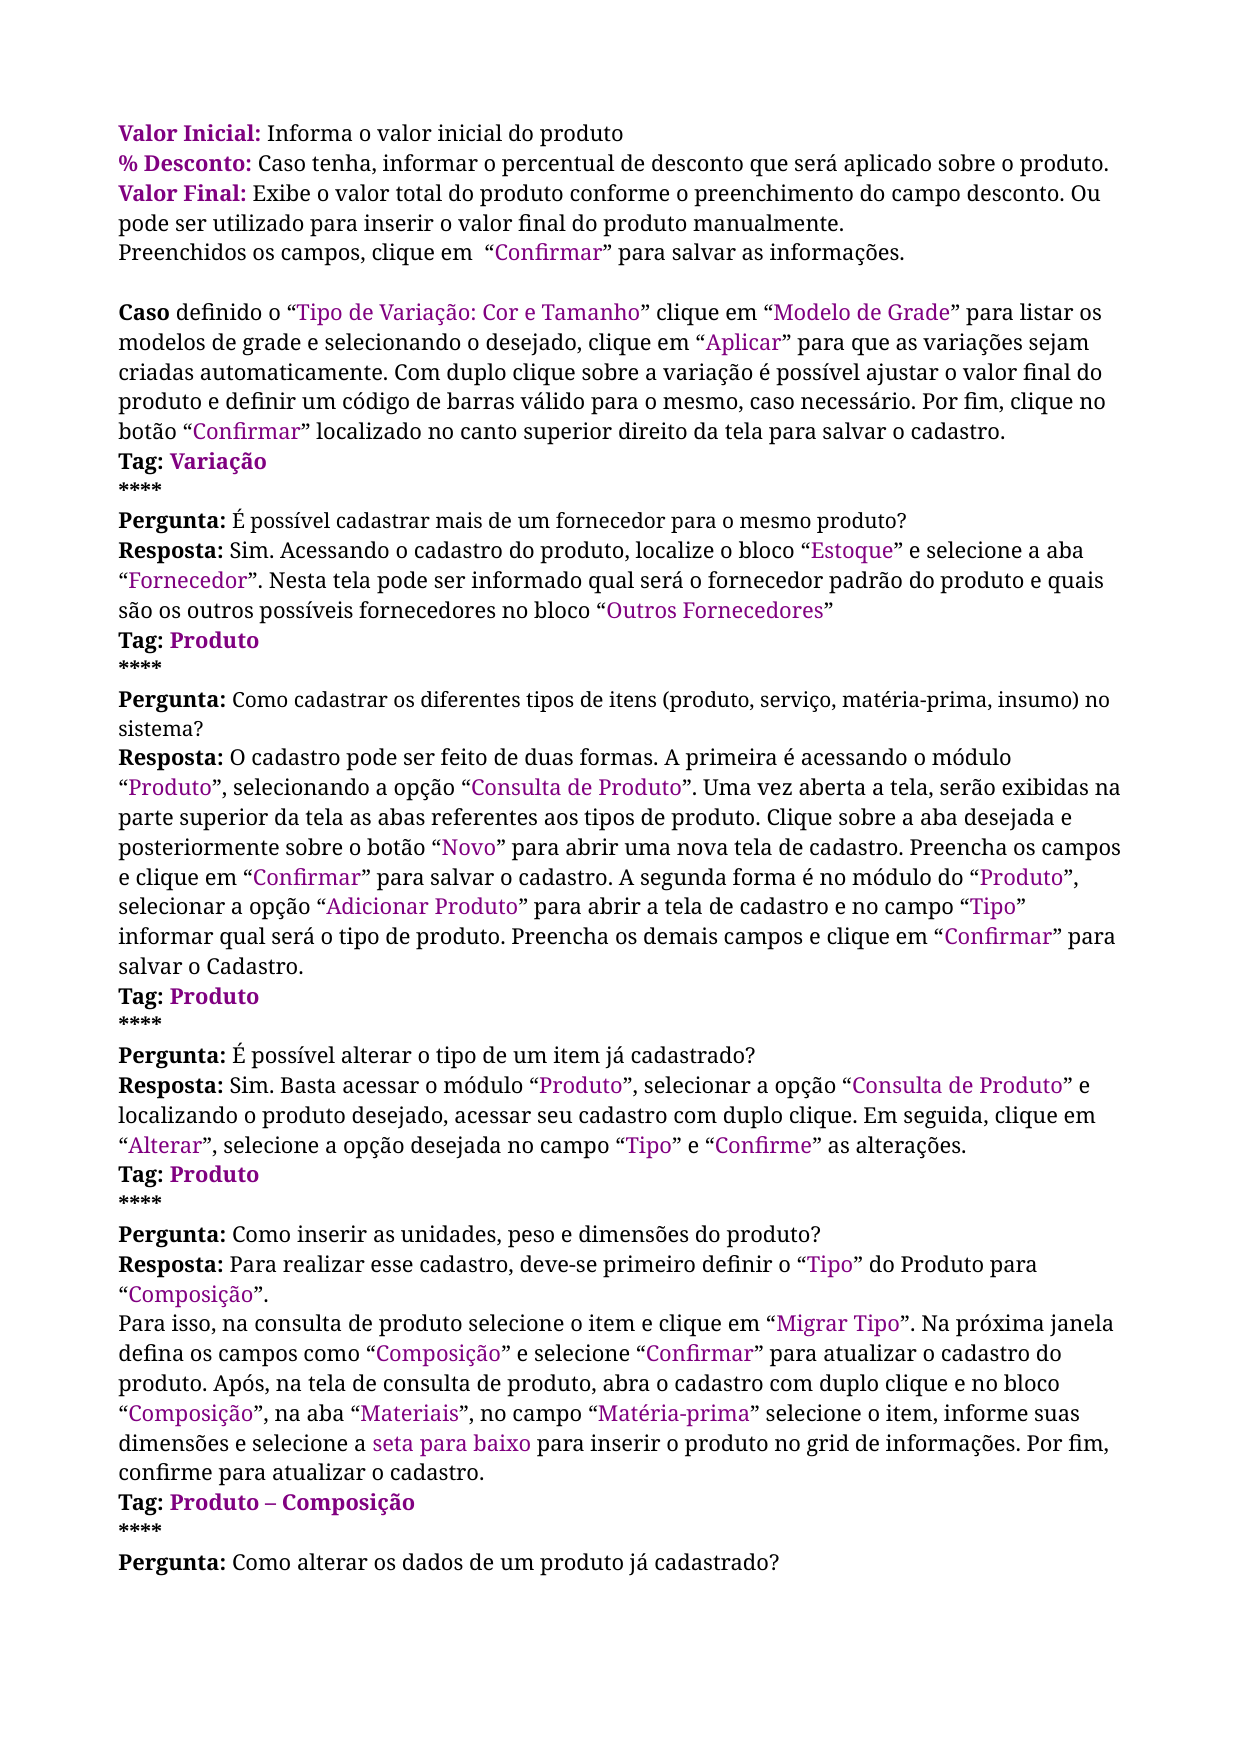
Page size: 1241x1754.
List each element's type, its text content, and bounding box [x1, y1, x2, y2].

text Pergunta: Como alterar os dados de um produto já cadastrado? [118, 1547, 1122, 1577]
text Para isso, na consulta de produto selecione o item e clique em “Migrar Tipo”. Na próxima janela defina os campos como “Composição” e selecione “Confirmar” para atualizar o cadastro do produto. Após, na tela de consulta de produto, abra o cadastro com duplo clique e no bloco “Composição”, na aba “Materiais”, no campo “Matéria-prima” selecione o item, informe suas dimensões e selecione a seta para baixo para inserir o produto no grid de informações. Por fim, confirme para atualizar o cadastro. [118, 1308, 1122, 1487]
text Resposta: Para realizar esse cadastro, deve-se primeiro definir o “Tipo” do Produto para “Composição”. [118, 1249, 1122, 1308]
text Tag: Produto [118, 1159, 1122, 1189]
text Tag: Produto – Composição [118, 1487, 1122, 1517]
text Preenchidos os campos, clique em “Confirmar” para salvar as informações. [118, 237, 1122, 267]
text Resposta: Sim. Acessando o cadastro do produto, localize o bloco “Estoque” e selecione a aba “Fornecedor”. Nesta tela pode ser informado qual será o fornecedor padrão do produto e quais são os outros possíveis fornecedores no bloco “Outros Fornecedores” [118, 535, 1122, 624]
text Tag: Produto [118, 624, 1122, 654]
text Pergunta: É possível cadastrar mais de um fornecedor para o mesmo produto? [118, 505, 1122, 535]
text Resposta: Sim. Basta acessar o módulo “Produto”, selecionar a opção “Consulta de Produto” e localizando o produto desejado, acessar seu cadastro com duplo clique. Em seguida, clique em “Alterar”, selecione a opção desejada no campo “Tipo” e “Confirme” as alterações. [118, 1070, 1122, 1159]
text **** [118, 476, 1122, 505]
text Caso definido o “Tipo de Variação: Cor e Tamanho” clique em “Modelo de Grade” para listar os modelos de grade e selecionando o desejado, clique em “Aplicar” para que as variações sejam criadas automaticamente. Com duplo clique sobre a variação é possível ajustar o valor final do produto e definir um código de barras válido para o mesmo, caso necessário. Por fim, clique no botão “Confirmar” localizado no canto superior direito da tela para salvar o cadastro. [118, 267, 1122, 446]
text Valor Inicial: Informa o valor inicial do produto % Desconto: Caso tenha, informar o percentual de desconto que será aplicado sobre o produto. [118, 118, 1122, 178]
text Pergunta: Como cadastrar os diferentes tipos de itens (produto, serviço, matéria-prima, insumo) no sistema? [118, 684, 1122, 742]
text Tag: Produto [118, 981, 1122, 1011]
text **** [118, 1011, 1122, 1040]
text Pergunta: É possível alterar o tipo de um item já cadastrado? [118, 1040, 1122, 1070]
text **** [118, 1517, 1122, 1547]
text Valor Final: Exibe o valor total do produto conforme o preenchimento do campo desconto. Ou pode ser utilizado para inserir o valor final do produto manualmente. [118, 178, 1122, 237]
text **** [118, 1189, 1122, 1219]
text **** [118, 654, 1122, 684]
text Tag: Variação [118, 446, 1122, 476]
text Resposta: O cadastro pode ser feito de duas formas. A primeira é acessando o módulo “Produto”, selecionando a opção “Consulta de Produto”. Uma vez aberta a tela, serão exibidas na parte superior da tela as abas referentes aos tipos de produto. Clique sobre a aba desejada e posteriormente sobre o botão “Novo” para abrir uma nova tela de cadastro. Preencha os campos e clique em “Confirmar” para salvar o cadastro. A segunda forma é no módulo do “Produto”, selecionar a opção “Adicionar Produto” para abrir a tela de cadastro e no campo “Tipo” informar qual será o tipo de produto. Preencha os demais campos e clique em “Confirmar” para salvar o Cadastro. [118, 742, 1122, 981]
text Pergunta: Como inserir as unidades, peso e dimensões do produto? [118, 1219, 1122, 1249]
